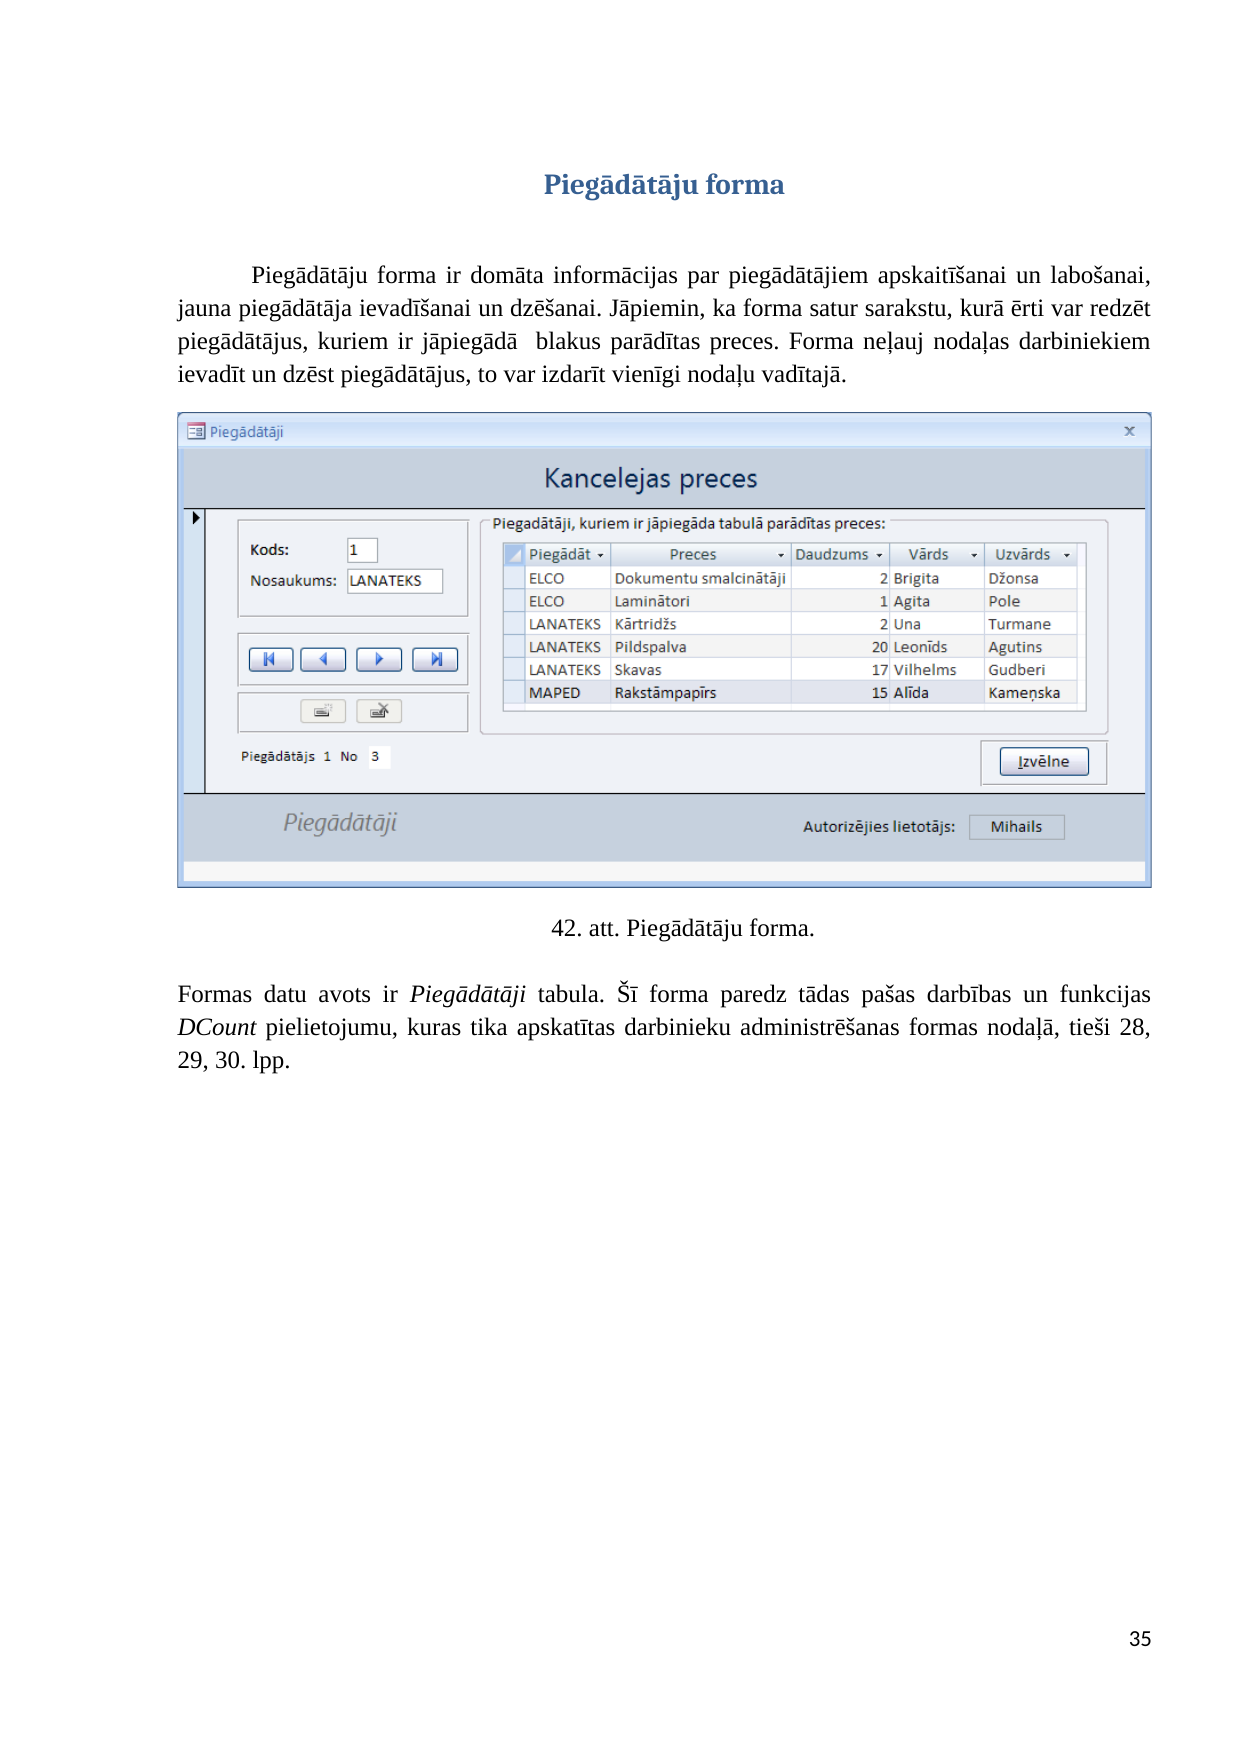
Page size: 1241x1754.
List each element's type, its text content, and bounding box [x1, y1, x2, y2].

list att. Piegādātāju forma. [215, 913, 1152, 942]
text Piegādātāju forma ir domāta informācijas par piegādātājiem apskaitīšanai un labošanai, jauna piegādātāja ievadīšanai un dzēšanai. Jāpiemin, ka forma satur sarakstu, kurā ērti var redzēt piegādātājus, kuriem ir jāpiegādā blakus parādītas preces. Forma neļauj nodaļas darbiniekiem ievadīt un dzēst piegādātājus, to var izdarīt vienīgi nodaļu vadītajā. [177, 260, 1152, 387]
list Formas datu avots ir Piegādātāji tabula. Šī forma paredz tādas pašas darbības un funkcijas DCount pielietojumu, kuras tika apskatītas darbinieku administrēšanas formas nodaļā, tieši 28, 29, 30. lpp. [177, 979, 1152, 1074]
picture [177, 412, 1152, 888]
subtitle Piegādātāju forma [177, 168, 1152, 202]
